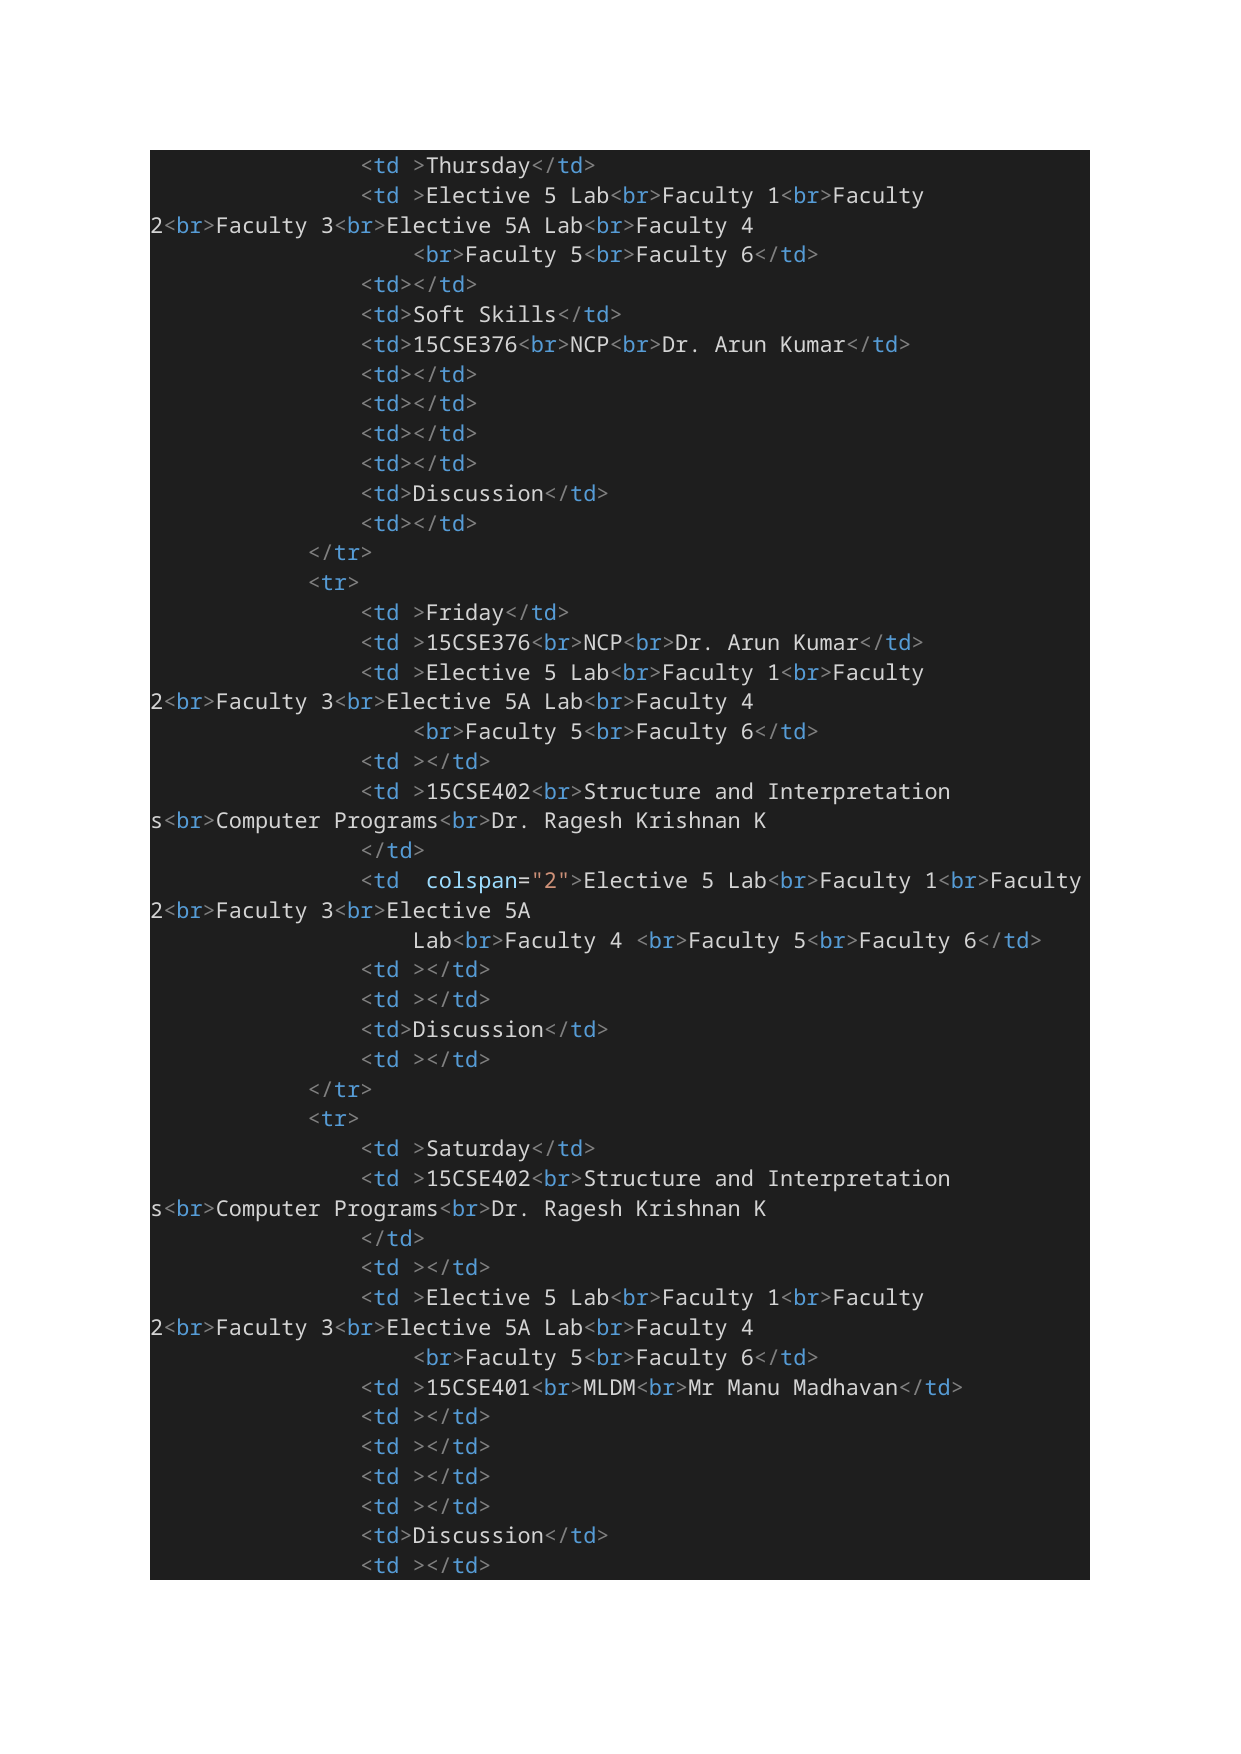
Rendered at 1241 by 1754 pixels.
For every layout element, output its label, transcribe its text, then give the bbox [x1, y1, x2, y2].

text <tr> [150, 1103, 1090, 1133]
text <td></td> [150, 418, 1090, 448]
text <td></td> [150, 448, 1090, 478]
text <td>Discussion</td> [150, 1520, 1090, 1550]
text <td >Elective 5 Lab<br>Faculty 1<br>Faculty 2<br>Faculty 3<br>Elective 5A Lab<br>Faculty 4 [150, 180, 1090, 239]
text <td colspan="2">Elective 5 Lab<br>Faculty 1<br>Faculty 2<br>Faculty 3<br>Elective 5A [150, 865, 1090, 924]
text <td ></td> [150, 1491, 1090, 1520]
text </tr> [150, 537, 1090, 567]
text <td ></td> [150, 1461, 1090, 1491]
text <td >Thursday</td> [150, 150, 1090, 180]
text <td>15CSE376<br>NCP<br>Dr. Arun Kumar</td> [150, 329, 1090, 358]
text <td ></td> [150, 1550, 1090, 1580]
text <td>Soft Skills</td> [150, 299, 1090, 329]
text <td ></td> [150, 746, 1090, 776]
text <td >Saturday</td> [150, 1133, 1090, 1163]
text <td >Elective 5 Lab<br>Faculty 1<br>Faculty 2<br>Faculty 3<br>Elective 5A Lab<br>Faculty 4 [150, 1282, 1090, 1342]
text <td >Elective 5 Lab<br>Faculty 1<br>Faculty 2<br>Faculty 3<br>Elective 5A Lab<br>Faculty 4 [150, 656, 1090, 716]
text <td >15CSE402<br>Structure and Interpretations<br>Computer Programs<br>Dr. Ragesh Krishnan K [150, 1163, 1090, 1222]
text <td >Friday</td> [150, 597, 1090, 627]
text </td> [150, 835, 1090, 865]
text <td >15CSE402<br>Structure and Interpretations<br>Computer Programs<br>Dr. Ragesh Krishnan K [150, 776, 1090, 835]
text Lab<br>Faculty 4 <br>Faculty 5<br>Faculty 6</td> [150, 924, 1090, 954]
text <td ></td> [150, 1252, 1090, 1282]
text <td >15CSE401<br>MLDM<br>Mr Manu Madhavan</td> [150, 1371, 1090, 1401]
text <td></td> [150, 269, 1090, 299]
text <td ></td> [150, 984, 1090, 1014]
text <td ></td> [150, 1044, 1090, 1073]
text <br>Faculty 5<br>Faculty 6</td> [150, 716, 1090, 746]
text <td></td> [150, 358, 1090, 388]
text <td></td> [150, 388, 1090, 418]
text <td >15CSE376<br>NCP<br>Dr. Arun Kumar</td> [150, 627, 1090, 656]
text <br>Faculty 5<br>Faculty 6</td> [150, 239, 1090, 269]
text <td>Discussion</td> [150, 478, 1090, 507]
text </td> [150, 1222, 1090, 1252]
text <td>Discussion</td> [150, 1014, 1090, 1044]
text <td ></td> [150, 1401, 1090, 1431]
text <td ></td> [150, 1431, 1090, 1461]
text <td></td> [150, 507, 1090, 537]
text </tr> [150, 1073, 1090, 1103]
text <br>Faculty 5<br>Faculty 6</td> [150, 1342, 1090, 1371]
text <tr> [150, 567, 1090, 597]
text <td ></td> [150, 954, 1090, 984]
